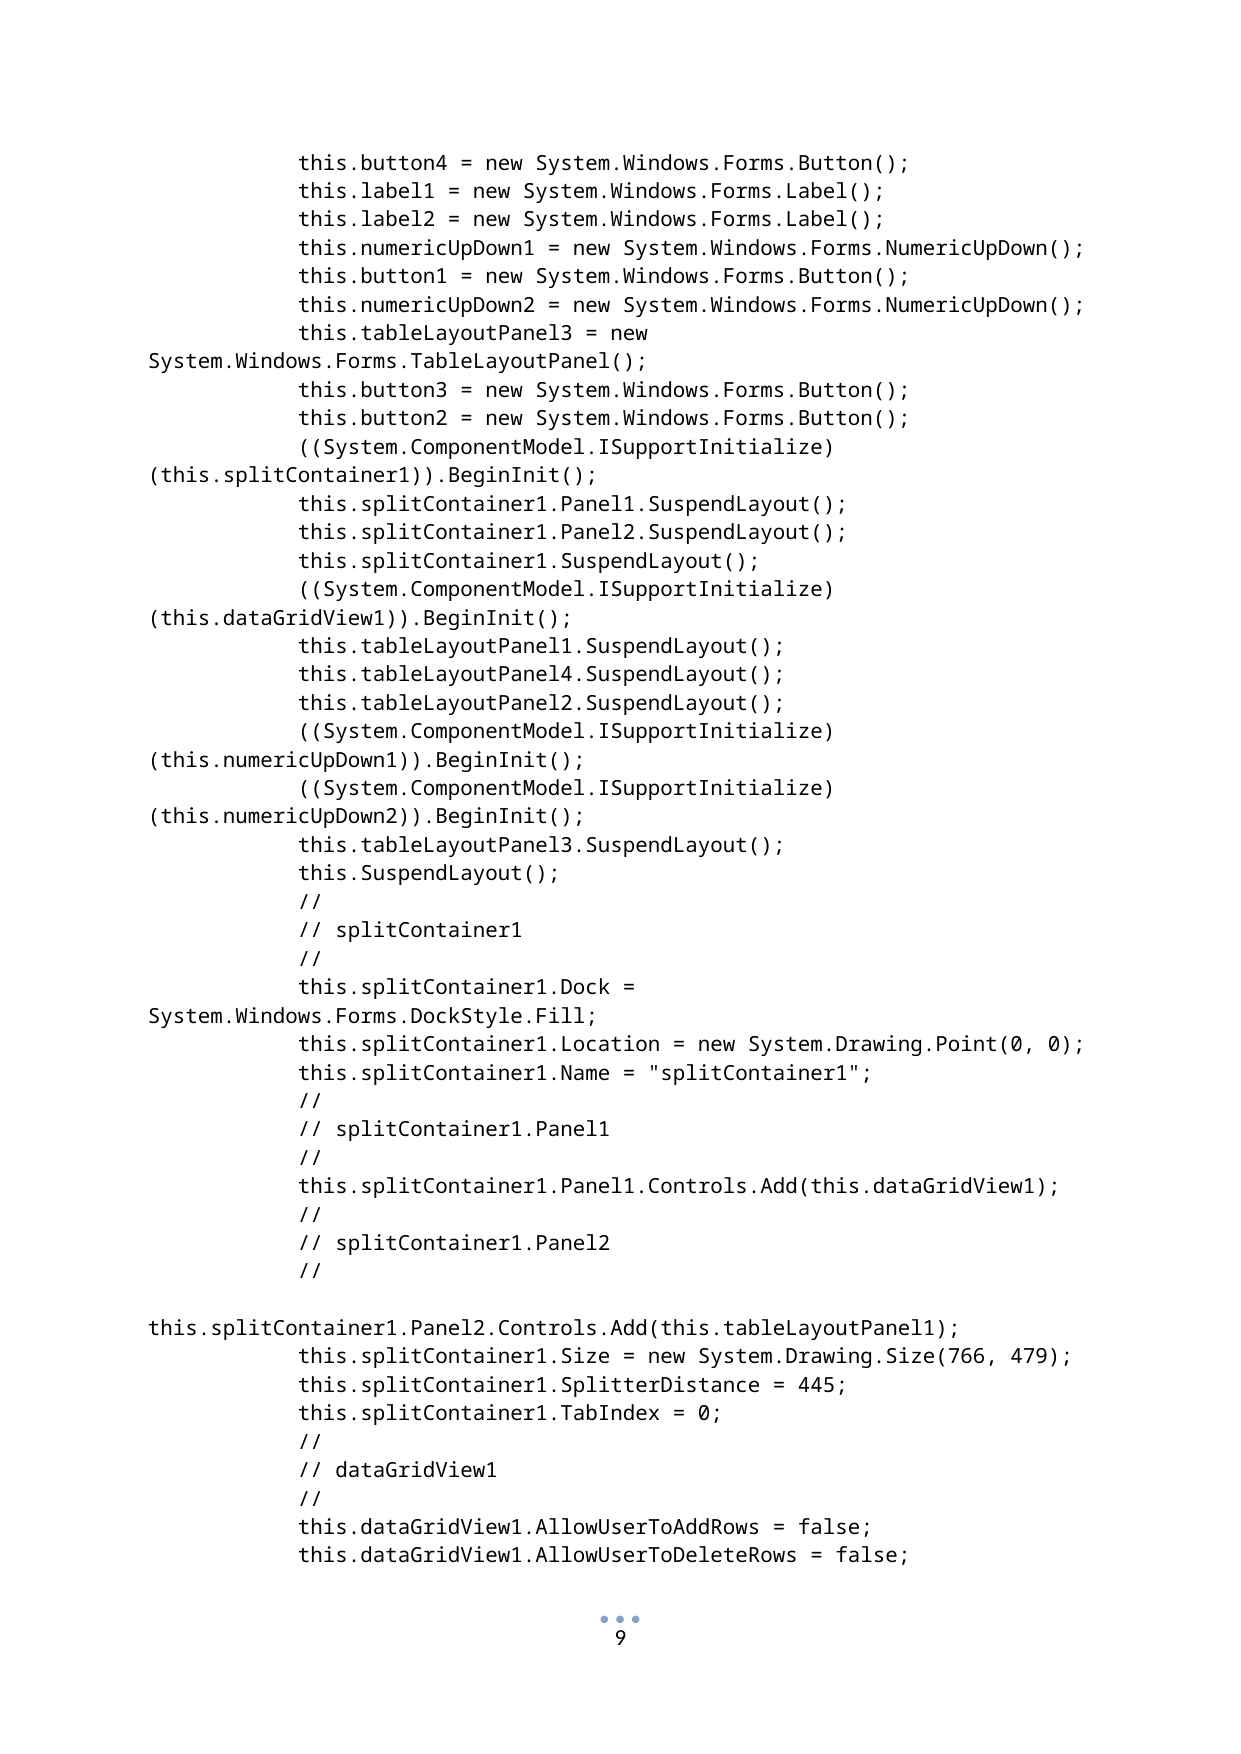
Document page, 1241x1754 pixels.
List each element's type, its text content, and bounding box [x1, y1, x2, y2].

text // [148, 944, 1093, 972]
text ((System.ComponentModel.ISupportInitialize)(this.numericUpDown2)).BeginInit(); [148, 773, 1093, 830]
text this.splitContainer1.Dock = System.Windows.Forms.DockStyle.Fill; [148, 972, 1093, 1029]
text // splitContainer1 [148, 915, 1093, 944]
text // [148, 1143, 1093, 1171]
text // [148, 1427, 1093, 1455]
text this.dataGridView1.AllowUserToDeleteRows = false; [148, 1541, 1093, 1569]
text this.splitContainer1.Location = new System.Drawing.Point(0, 0); [148, 1029, 1093, 1058]
text ((System.ComponentModel.ISupportInitialize)(this.splitContainer1)).BeginInit(); [148, 432, 1093, 489]
text // [148, 1086, 1093, 1114]
text this.tableLayoutPanel4.SuspendLayout(); [148, 659, 1093, 688]
text ((System.ComponentModel.ISupportInitialize)(this.numericUpDown1)).BeginInit(); [148, 716, 1093, 773]
text this.splitContainer1.Name = "splitContainer1"; [148, 1058, 1093, 1086]
text this.button2 = new System.Windows.Forms.Button(); [148, 403, 1093, 432]
text // [148, 887, 1093, 915]
text this.splitContainer1.Panel2.SuspendLayout(); [148, 517, 1093, 546]
text // [148, 1484, 1093, 1512]
text this.button1 = new System.Windows.Forms.Button(); [148, 261, 1093, 290]
text this.label1 = new System.Windows.Forms.Label(); [148, 176, 1093, 204]
text // [148, 1257, 1093, 1285]
text this.splitContainer1.SuspendLayout(); [148, 546, 1093, 574]
text this.label2 = new System.Windows.Forms.Label(); [148, 204, 1093, 233]
text this.numericUpDown2 = new System.Windows.Forms.NumericUpDown(); [148, 290, 1093, 318]
text this.button3 = new System.Windows.Forms.Button(); [148, 375, 1093, 403]
text this.splitContainer1.TabIndex = 0; [148, 1398, 1093, 1427]
text this.tableLayoutPanel1.SuspendLayout(); [148, 631, 1093, 659]
text this.dataGridView1.AllowUserToAddRows = false; [148, 1512, 1093, 1541]
text // splitContainer1.Panel1 [148, 1114, 1093, 1143]
text // splitContainer1.Panel2 [148, 1228, 1093, 1257]
text this.tableLayoutPanel2.SuspendLayout(); [148, 688, 1093, 716]
text this.splitContainer1.Size = new System.Drawing.Size(766, 479); [148, 1342, 1093, 1370]
text this.splitContainer1.Panel1.Controls.Add(this.dataGridView1); [148, 1171, 1093, 1200]
text this.tableLayoutPanel3 = new System.Windows.Forms.TableLayoutPanel(); [148, 318, 1093, 375]
text this.splitContainer1.SplitterDistance = 445; [148, 1370, 1093, 1398]
text this.SuspendLayout(); [148, 858, 1093, 887]
text // dataGridView1 [148, 1455, 1093, 1484]
text this.splitContainer1.Panel2.Controls.Add(this.tableLayoutPanel1); [148, 1285, 1093, 1342]
text this.splitContainer1.Panel1.SuspendLayout(); [148, 489, 1093, 517]
text this.button4 = new System.Windows.Forms.Button(); [148, 148, 1093, 176]
text ((System.ComponentModel.ISupportInitialize)(this.dataGridView1)).BeginInit(); [148, 574, 1093, 631]
text this.numericUpDown1 = new System.Windows.Forms.NumericUpDown(); [148, 233, 1093, 261]
text // [148, 1200, 1093, 1228]
text this.tableLayoutPanel3.SuspendLayout(); [148, 830, 1093, 858]
